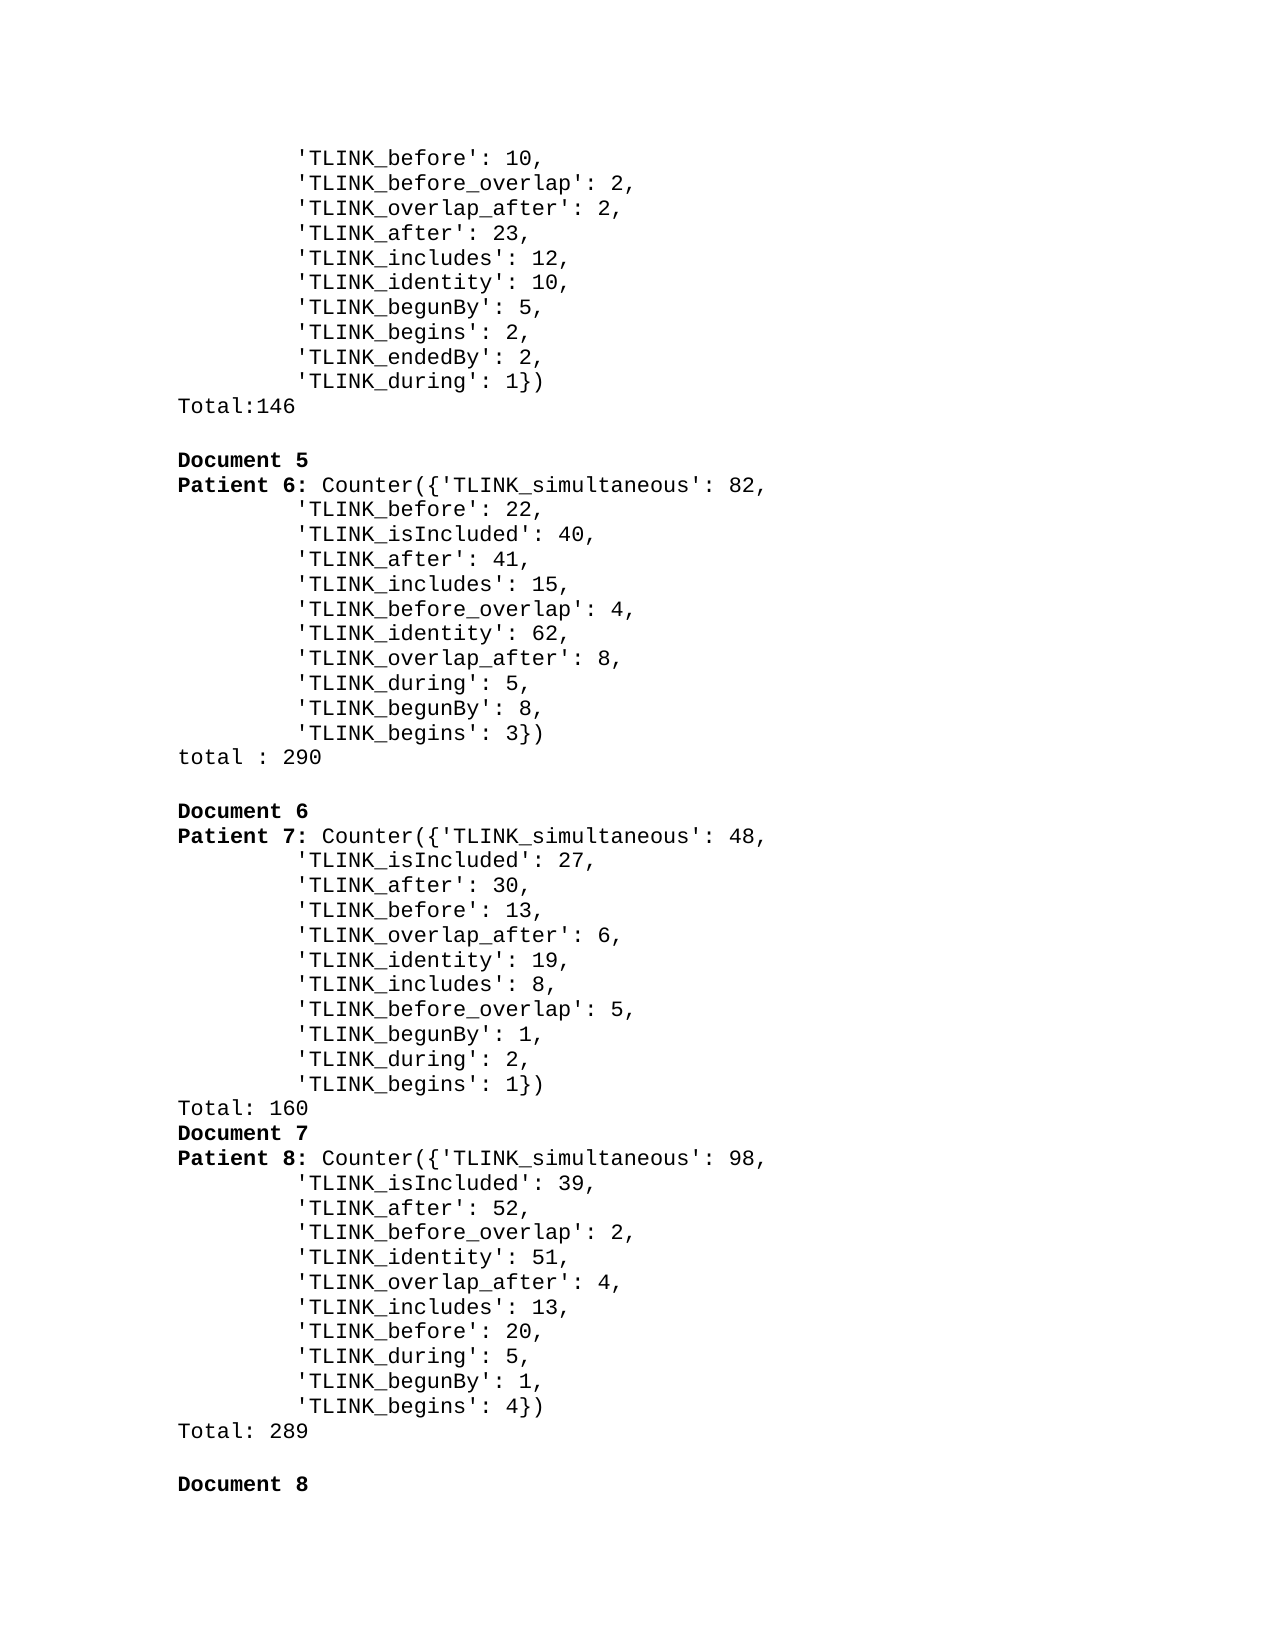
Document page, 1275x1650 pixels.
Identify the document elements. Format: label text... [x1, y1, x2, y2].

text 'TLINK_isIncluded': 27, [177, 850, 1098, 874]
text 'TLINK_overlap_after': 6, [177, 924, 1098, 949]
text 'TLINK_identity': 19, [177, 949, 1098, 974]
text 'TLINK_begunBy': 1, [177, 1023, 1098, 1048]
text 'TLINK_before': 10, [177, 148, 1098, 172]
text 'TLINK_isIncluded': 39, [177, 1172, 1098, 1197]
text Document 6 [177, 800, 1098, 825]
text 'TLINK_begunBy': 1, [177, 1370, 1098, 1395]
text 'TLINK_overlap_after': 8, [177, 647, 1098, 672]
text 'TLINK_before_overlap': 4, [177, 598, 1098, 623]
text Total: 160 [177, 1098, 1098, 1122]
text 'TLINK_after': 23, [177, 222, 1098, 247]
text 'TLINK_overlap_after': 4, [177, 1271, 1098, 1296]
text 'TLINK_isIncluded': 40, [177, 523, 1098, 548]
text 'TLINK_after': 52, [177, 1197, 1098, 1222]
text total : 290 [177, 747, 1098, 771]
text 'TLINK_during': 5, [177, 1346, 1098, 1370]
text 'TLINK_begunBy': 5, [177, 296, 1098, 321]
text 'TLINK_begins': 3}) [177, 722, 1098, 747]
text 'TLINK_identity': 62, [177, 623, 1098, 647]
text 'TLINK_before': 20, [177, 1321, 1098, 1346]
text 'TLINK_begins': 2, [177, 321, 1098, 346]
text 'TLINK_includes': 8, [177, 974, 1098, 998]
text Total: 289 [177, 1420, 1098, 1445]
text Document 7 [177, 1122, 1098, 1147]
text 'TLINK_begins': 1}) [177, 1073, 1098, 1098]
text 'TLINK_includes': 12, [177, 247, 1098, 272]
text 'TLINK_endedBy': 2, [177, 346, 1098, 371]
text 'TLINK_before_overlap': 5, [177, 998, 1098, 1023]
text Patient 6: Counter({'TLINK_simultaneous': 82, [177, 474, 1098, 499]
text Total:146 [177, 396, 1098, 420]
text 'TLINK_begins': 4}) [177, 1395, 1098, 1420]
text Patient 7: Counter({'TLINK_simultaneous': 48, [177, 825, 1098, 850]
text 'TLINK_after': 41, [177, 548, 1098, 573]
text Document 5 [177, 449, 1098, 474]
text 'TLINK_identity': 51, [177, 1246, 1098, 1271]
text 'TLINK_before': 13, [177, 899, 1098, 924]
text 'TLINK_includes': 13, [177, 1296, 1098, 1321]
text 'TLINK_after': 30, [177, 874, 1098, 899]
text 'TLINK_before_overlap': 2, [177, 172, 1098, 197]
text 'TLINK_during': 1}) [177, 371, 1098, 396]
text 'TLINK_identity': 10, [177, 272, 1098, 296]
text 'TLINK_during': 2, [177, 1048, 1098, 1073]
text 'TLINK_before': 22, [177, 499, 1098, 523]
text 'TLINK_overlap_after': 2, [177, 197, 1098, 222]
text Patient 8: Counter({'TLINK_simultaneous': 98, [177, 1147, 1098, 1172]
text 'TLINK_begunBy': 8, [177, 697, 1098, 722]
text 'TLINK_during': 5, [177, 672, 1098, 697]
text Document 8 [177, 1473, 1098, 1498]
text 'TLINK_includes': 15, [177, 573, 1098, 598]
text 'TLINK_before_overlap': 2, [177, 1222, 1098, 1246]
